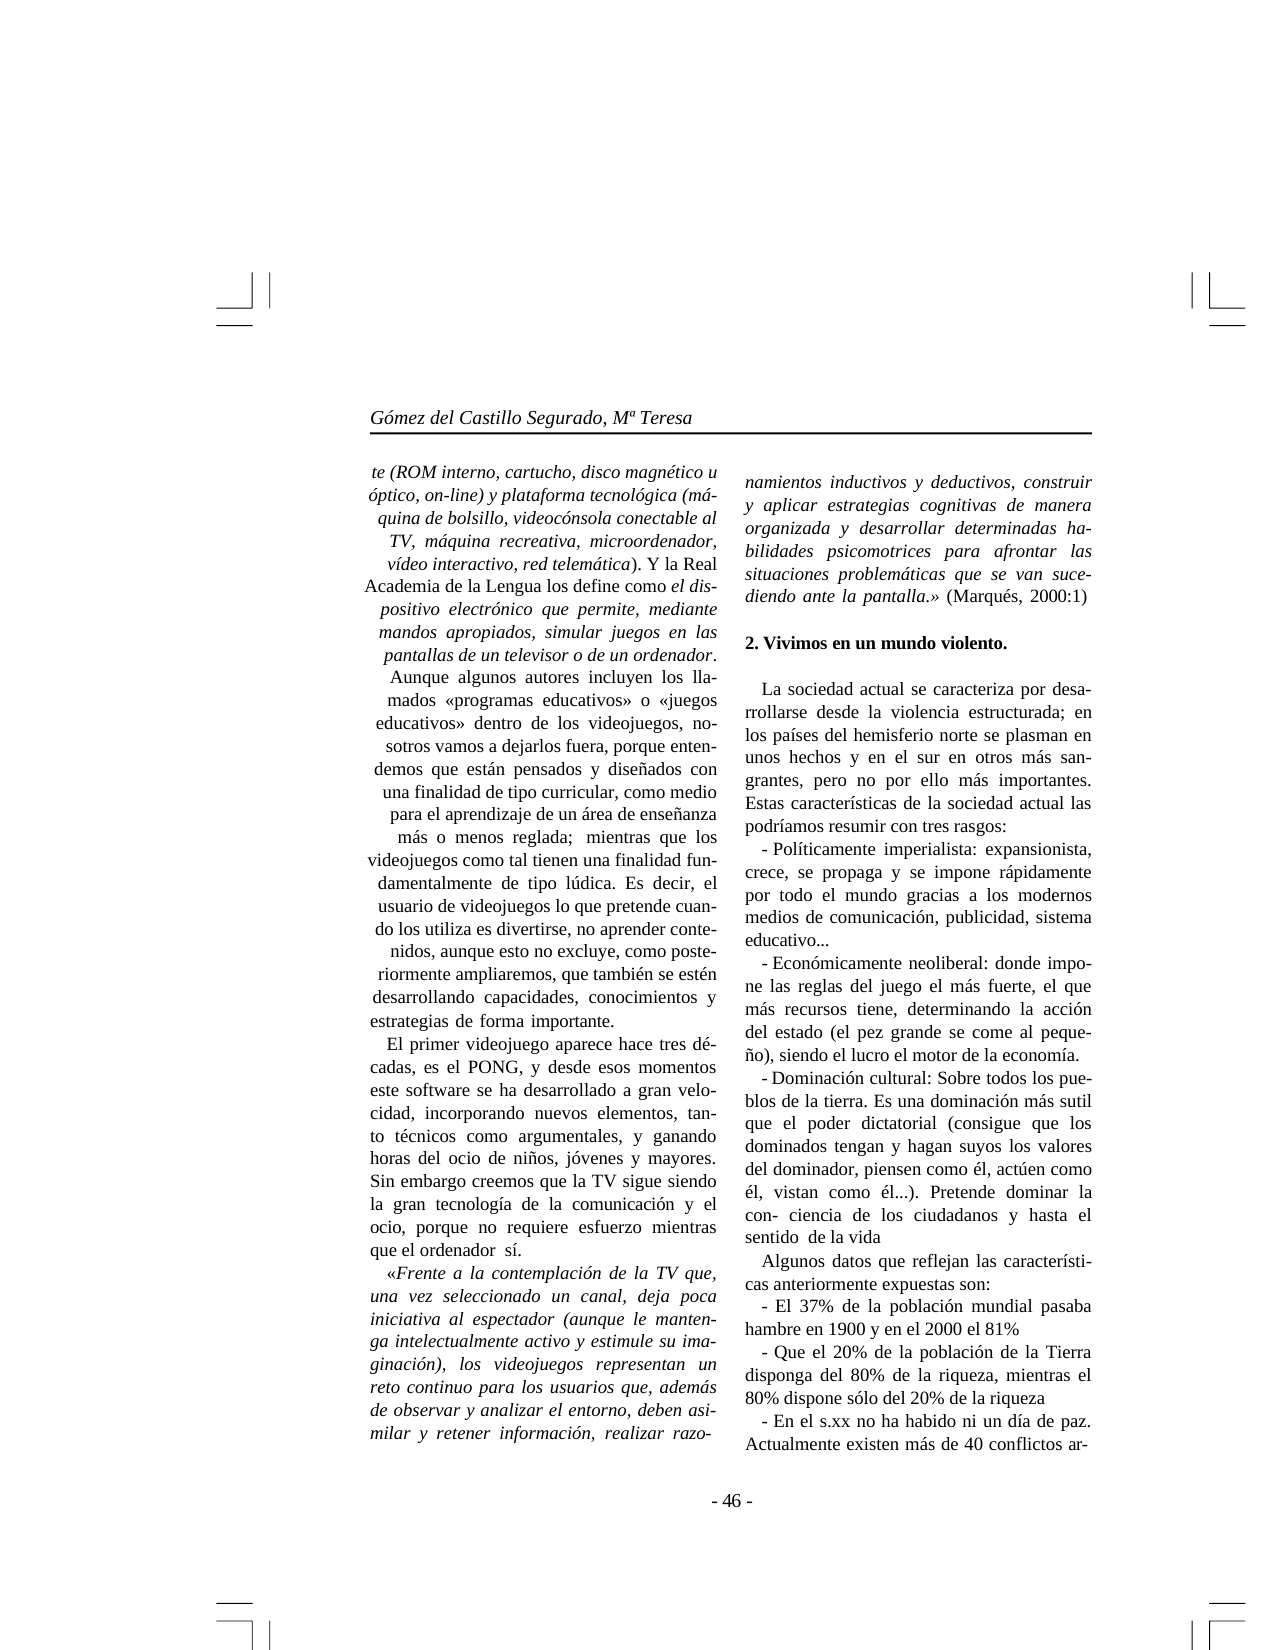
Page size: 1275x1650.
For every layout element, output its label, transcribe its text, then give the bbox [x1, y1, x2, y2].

list Políticamente imperialista: expansionista, crece, se propaga y se impone rápidamente por todo el mundo gracias a los modernos medios de comunicación, publicidad, sistema educativo... [745, 838, 1092, 951]
text namientos inductivos y deductivos, construir y aplicar estrategias cognitivas de manera organizada y desarrollar determinadas ha- bilidades psicomotrices para afrontar las situaciones problemáticas que se van suce- diendo ante la pantalla.» (Marqués, 2000:1) [745, 471, 1092, 607]
list Que el 20% de la población de la Tierra disponga del 80% de la riqueza, mientras el 80% dispone sólo del 20% de la riqueza [745, 1341, 1092, 1408]
list Económicamente neoliberal: donde impo- ne las reglas del juego el más fuerte, el que más recursos tiene, determinando la acción del estado (el pez grande se come al peque- ño), siendo el lucro el motor de la economía. [745, 952, 1092, 1065]
list En el s.xx no ha habido ni un día de paz. Actualmente existen más de 40 conflictos ar- [745, 1410, 1092, 1454]
subtitle Vivimos en un mundo violento. [745, 632, 1200, 653]
text La sociedad actual se caracteriza por desa- rrollarse desde la violencia estructurada; en los países del hemisferio norte se plasman en unos hechos y en el sur en otros más san- grantes, pero no por ello más importantes. Estas características de la sociedad actual las podríamos resumir con tres rasgos: [745, 678, 1092, 836]
text «Frente a la contemplación de la TV que, una vez seleccionado un canal, deja poca iniciativa al espectador (aunque le manten- ga intelectualmente activo y estimule su ima- ginación), los videojuegos representan un reto continuo para los usuarios que, además de observar y analizar el entorno, deben asi- milar y retener información, realizar razo- [370, 1262, 717, 1443]
text Algunos datos que reflejan las característi- cas anteriormente expuestas son: [745, 1249, 1092, 1294]
list El 37% de la población mundial pasaba hambre en 1900 y en el 2000 el 81% [745, 1295, 1092, 1340]
text te (ROM interno, cartucho, disco magnético u óptico, on-line) y plataforma tecnológica (má- quina de bolsillo, videocónsola conectable al TV, máquina recreativa, microordenador, vídeo interactivo, red telemática). Y la Real Academia de la Lengua los define como el dis- positivo electrónico que permite, mediante mandos apropiados, simular juegos en las pantallas de un televisor o de un ordenador. Aunque algunos autores incluyen los lla- mados «programas educativos» o «juegos educativos» dentro de los videojuegos, no- sotros vamos a dejarlos fuera, porque enten- demos que están pensados y diseñados con una finalidad de tipo curricular, como medio para el aprendizaje de un área de enseñanza más o menos reglada; mientras que los videojuegos como tal tienen una finalidad fun- damentalmente de tipo lúdica. Es decir, el usuario de videojuegos lo que pretende cuan- do los utiliza es divertirse, no aprender conte- nidos, aunque esto no excluye, como poste- riormente ampliaremos, que también se estén desarrollando capacidades, conocimientos y [362, 461, 717, 1007]
list Dominación cultural: Sobre todos los pue- blos de la tierra. Es una dominación más sutil que el poder dictatorial (consigue que los dominados tengan y hagan suyos los valores del dominador, piensen como él, actúen como él, vistan como él...). Pretende dominar la con- ciencia de los ciudadanos y hasta el sentido de la vida [745, 1067, 1092, 1248]
text estrategias de forma importante. [370, 1010, 717, 1032]
text El primer videojuego aparece hace tres dé- cadas, es el PONG, y desde esos momentos este software se ha desarrollado a gran velo- cidad, incorporando nuevos elementos, tan- to técnicos como argumentales, y ganando horas del ocio de niños, jóvenes y mayores. Sin embargo creemos que la TV sigue siendo la gran tecnología de la comunicación y el ocio, porque no requiere esfuerzo mientras que el ordenador sí. [370, 1033, 717, 1260]
